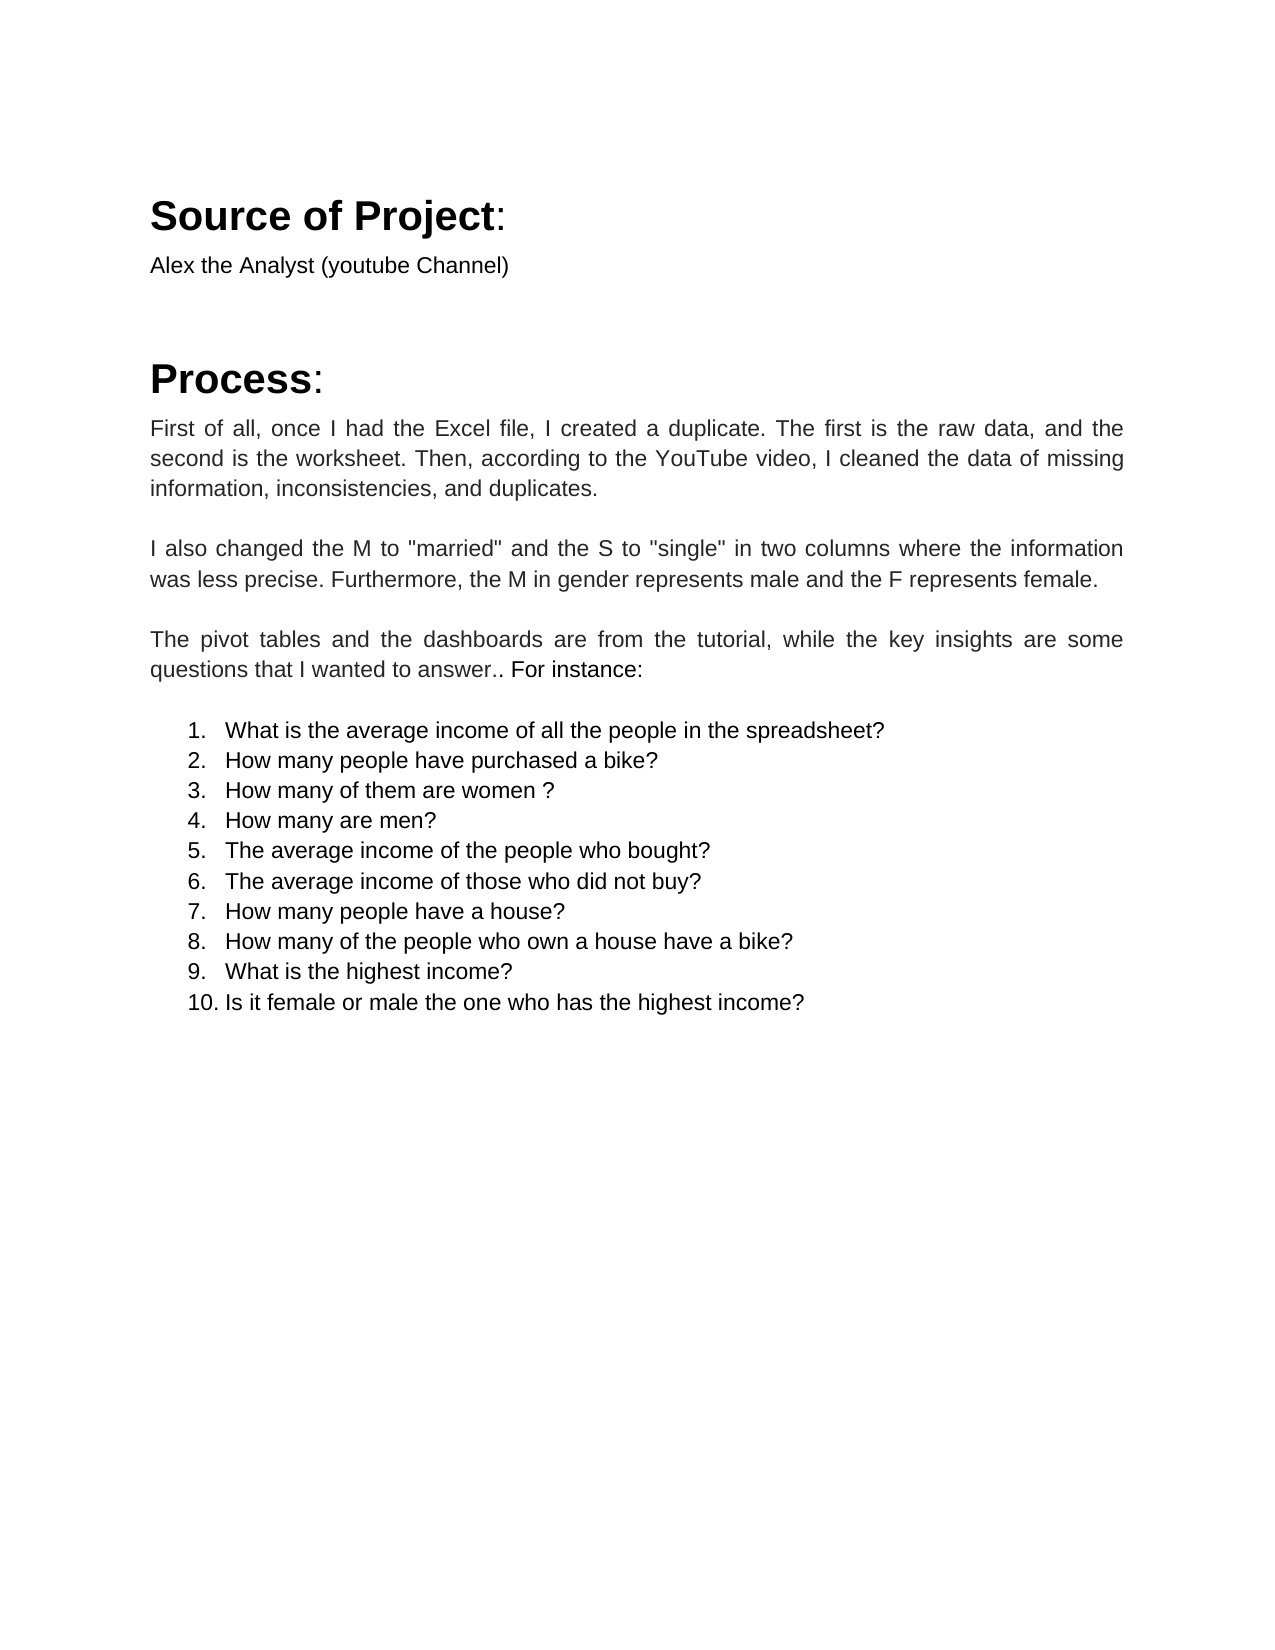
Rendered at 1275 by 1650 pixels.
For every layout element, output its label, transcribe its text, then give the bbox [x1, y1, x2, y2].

text Alex the Analyst (youtube Channel) [150, 252, 1125, 278]
list The average income of the people who bought? [187, 837, 1125, 864]
list Is it female or male the one who has the highest income? [187, 988, 1125, 1015]
list How many people have a house? [187, 898, 1125, 924]
text The pivot tables and the dashboards are from the tutorial, while the key insights are some questions that I wanted to answer.. For instance: [150, 626, 1125, 683]
list What is the average income of all the people in the spreadsheet? [187, 717, 1125, 743]
list How many of them are women ? [187, 777, 1125, 803]
list How many are men? [187, 807, 1125, 834]
list How many of the people who own a house have a bike? [187, 928, 1125, 954]
subtitle Process: [150, 354, 1125, 402]
text I also changed the M to "married" and the S to "single" in two columns where the information was less precise. Furthermore, the M in gender represents male and the F represents female. [150, 535, 1125, 592]
list How many people have purchased a bike? [187, 747, 1125, 773]
list The average income of those who did not buy? [187, 868, 1125, 894]
subtitle Source of Project: [150, 192, 1125, 239]
text First of all, once I had the Excel file, I created a duplicate. The first is the raw data, and the second is the worksheet. Then, according to the YouTube video, I cleaned the data of missing information, inconsistencies, and duplicates. [150, 414, 1125, 501]
list What is the highest income? [187, 958, 1125, 985]
